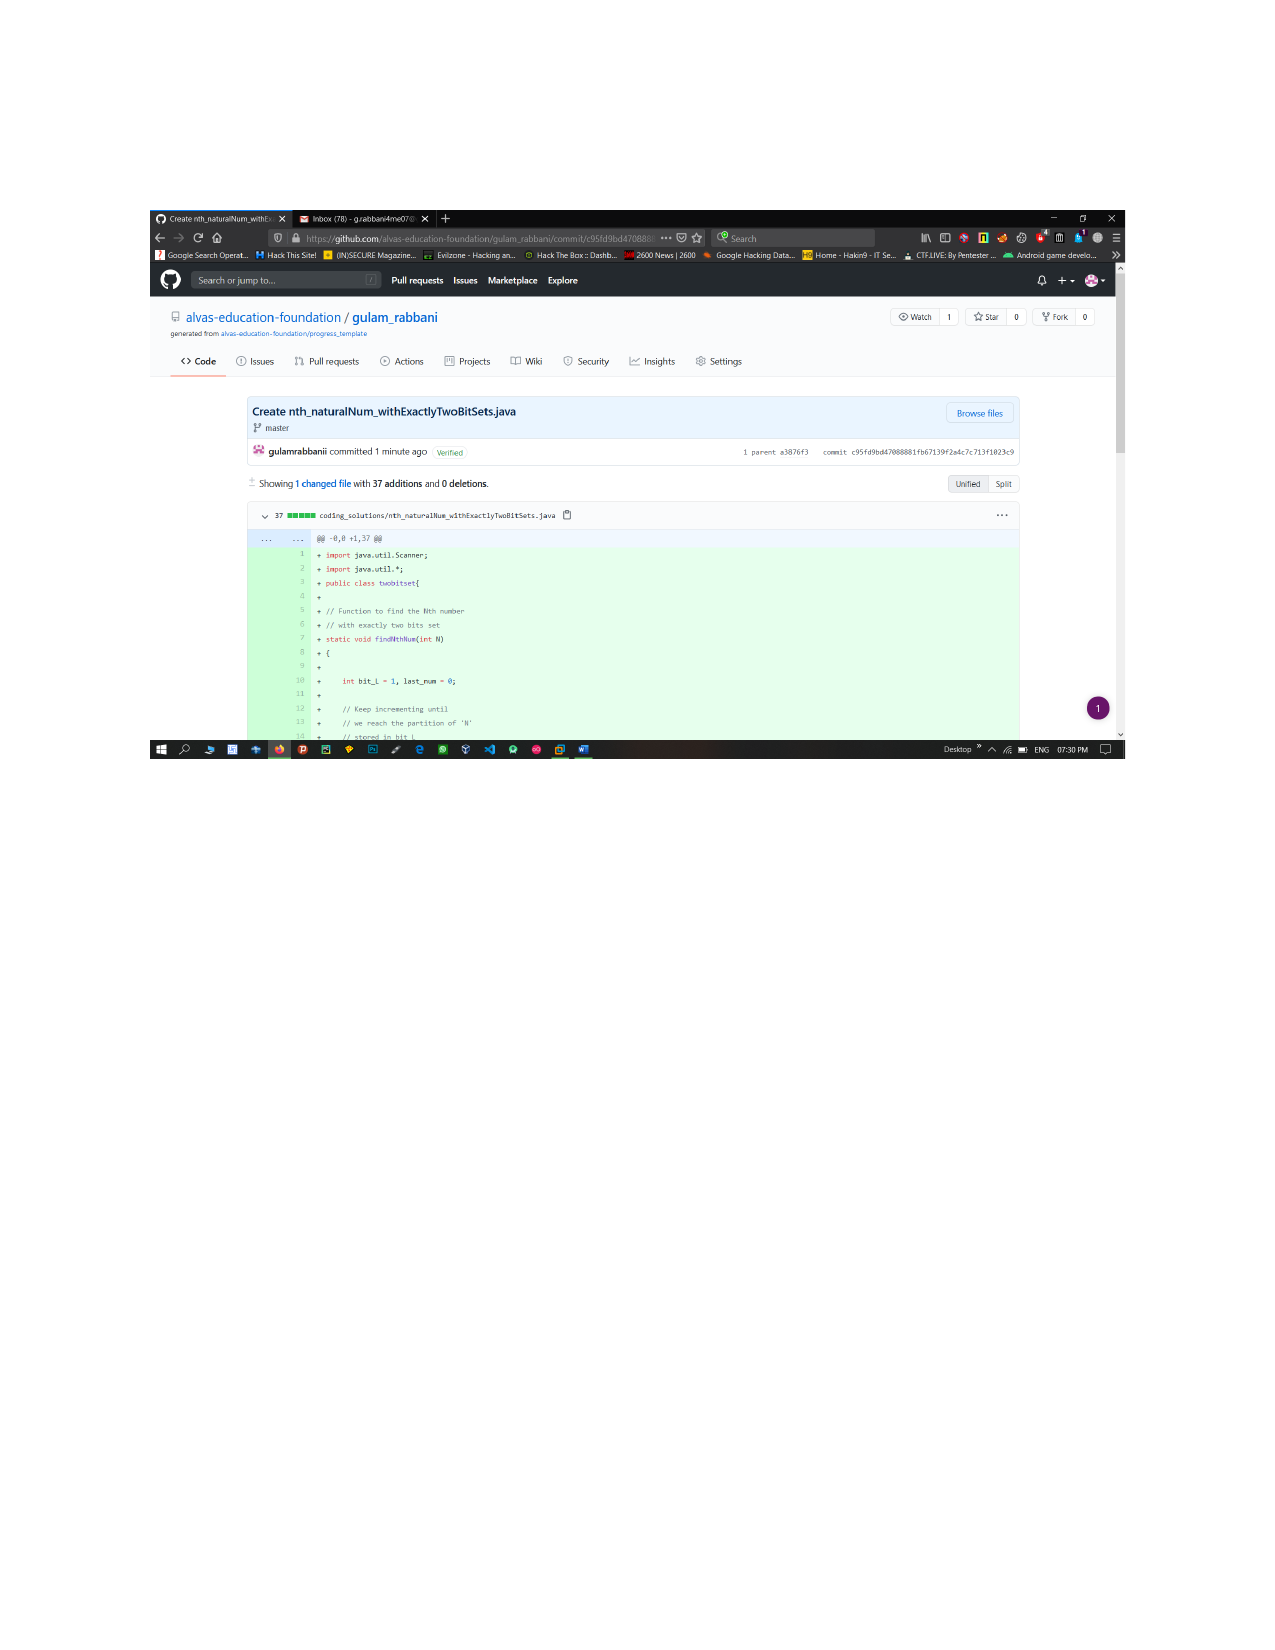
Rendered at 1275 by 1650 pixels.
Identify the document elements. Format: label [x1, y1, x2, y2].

picture [150, 210, 1125, 759]
